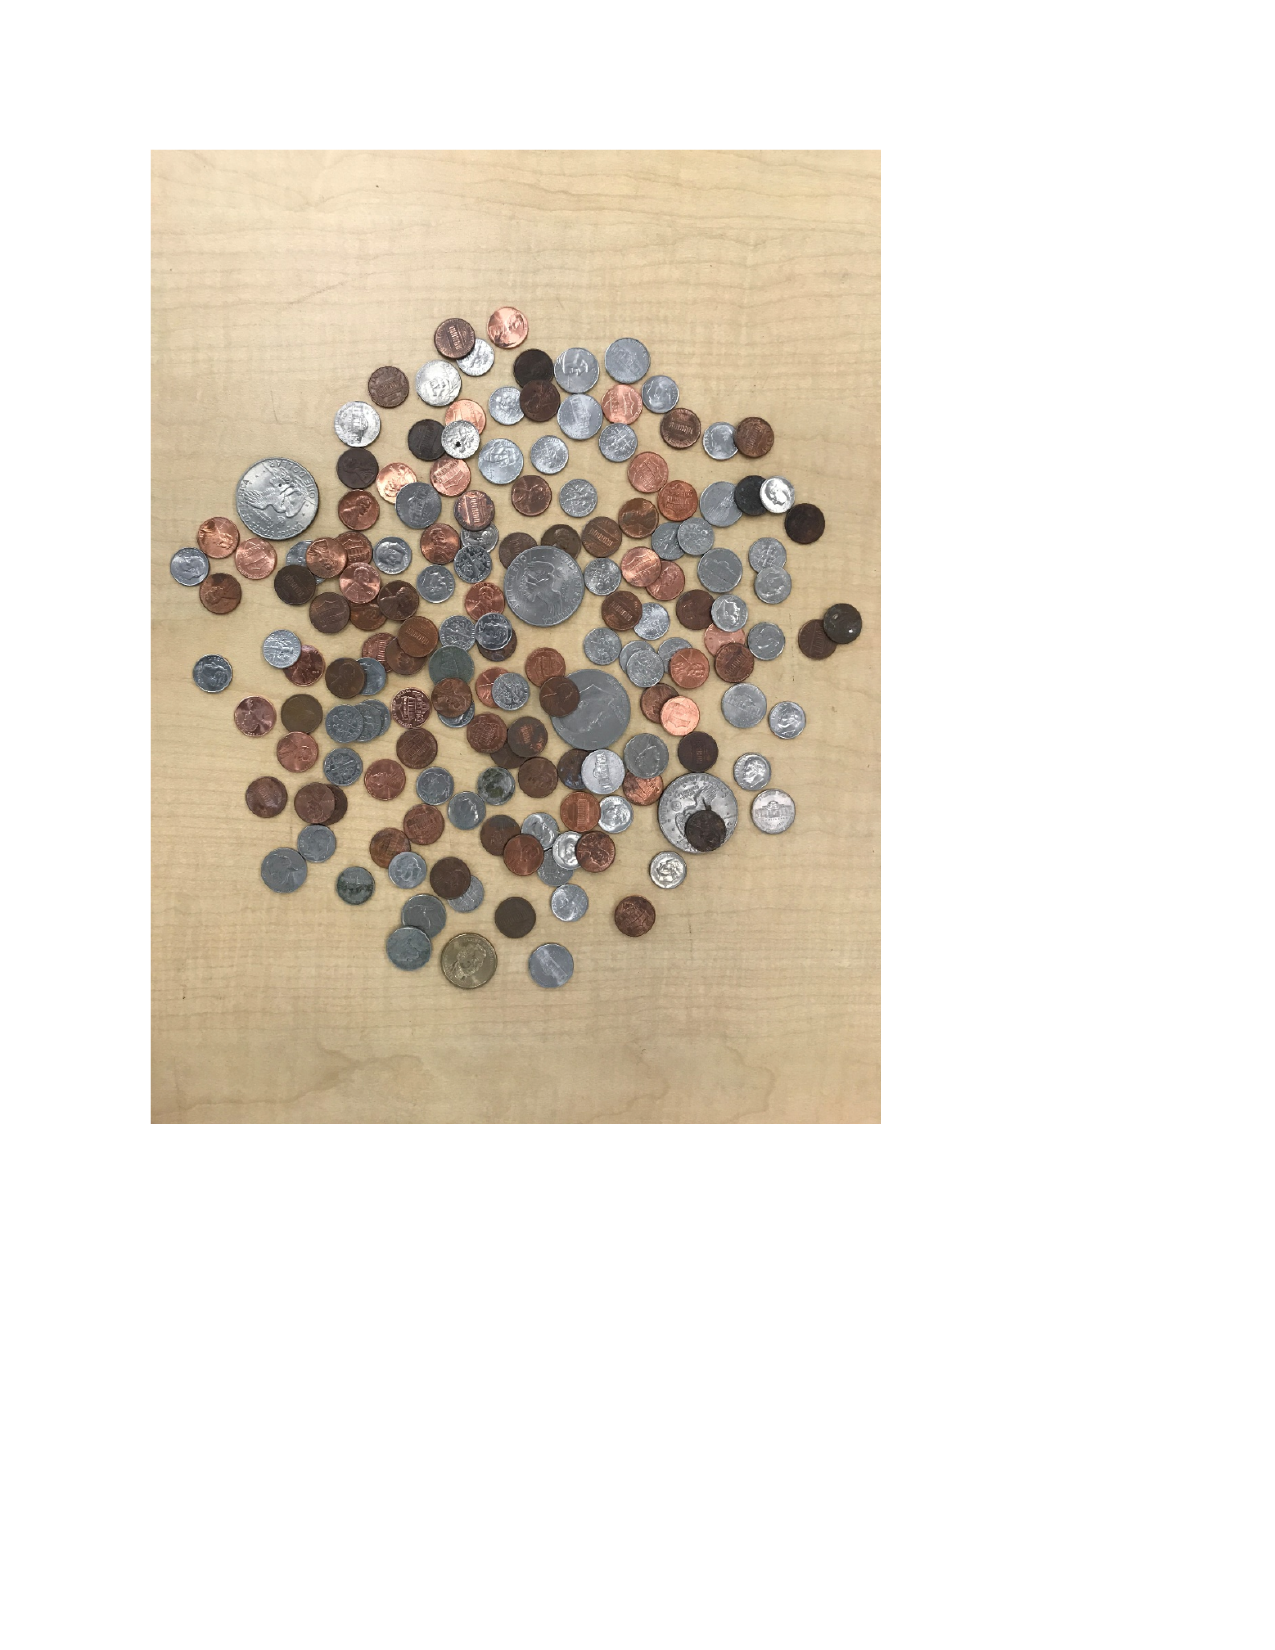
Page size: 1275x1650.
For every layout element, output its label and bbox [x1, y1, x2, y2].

picture [151, 151, 881, 1124]
